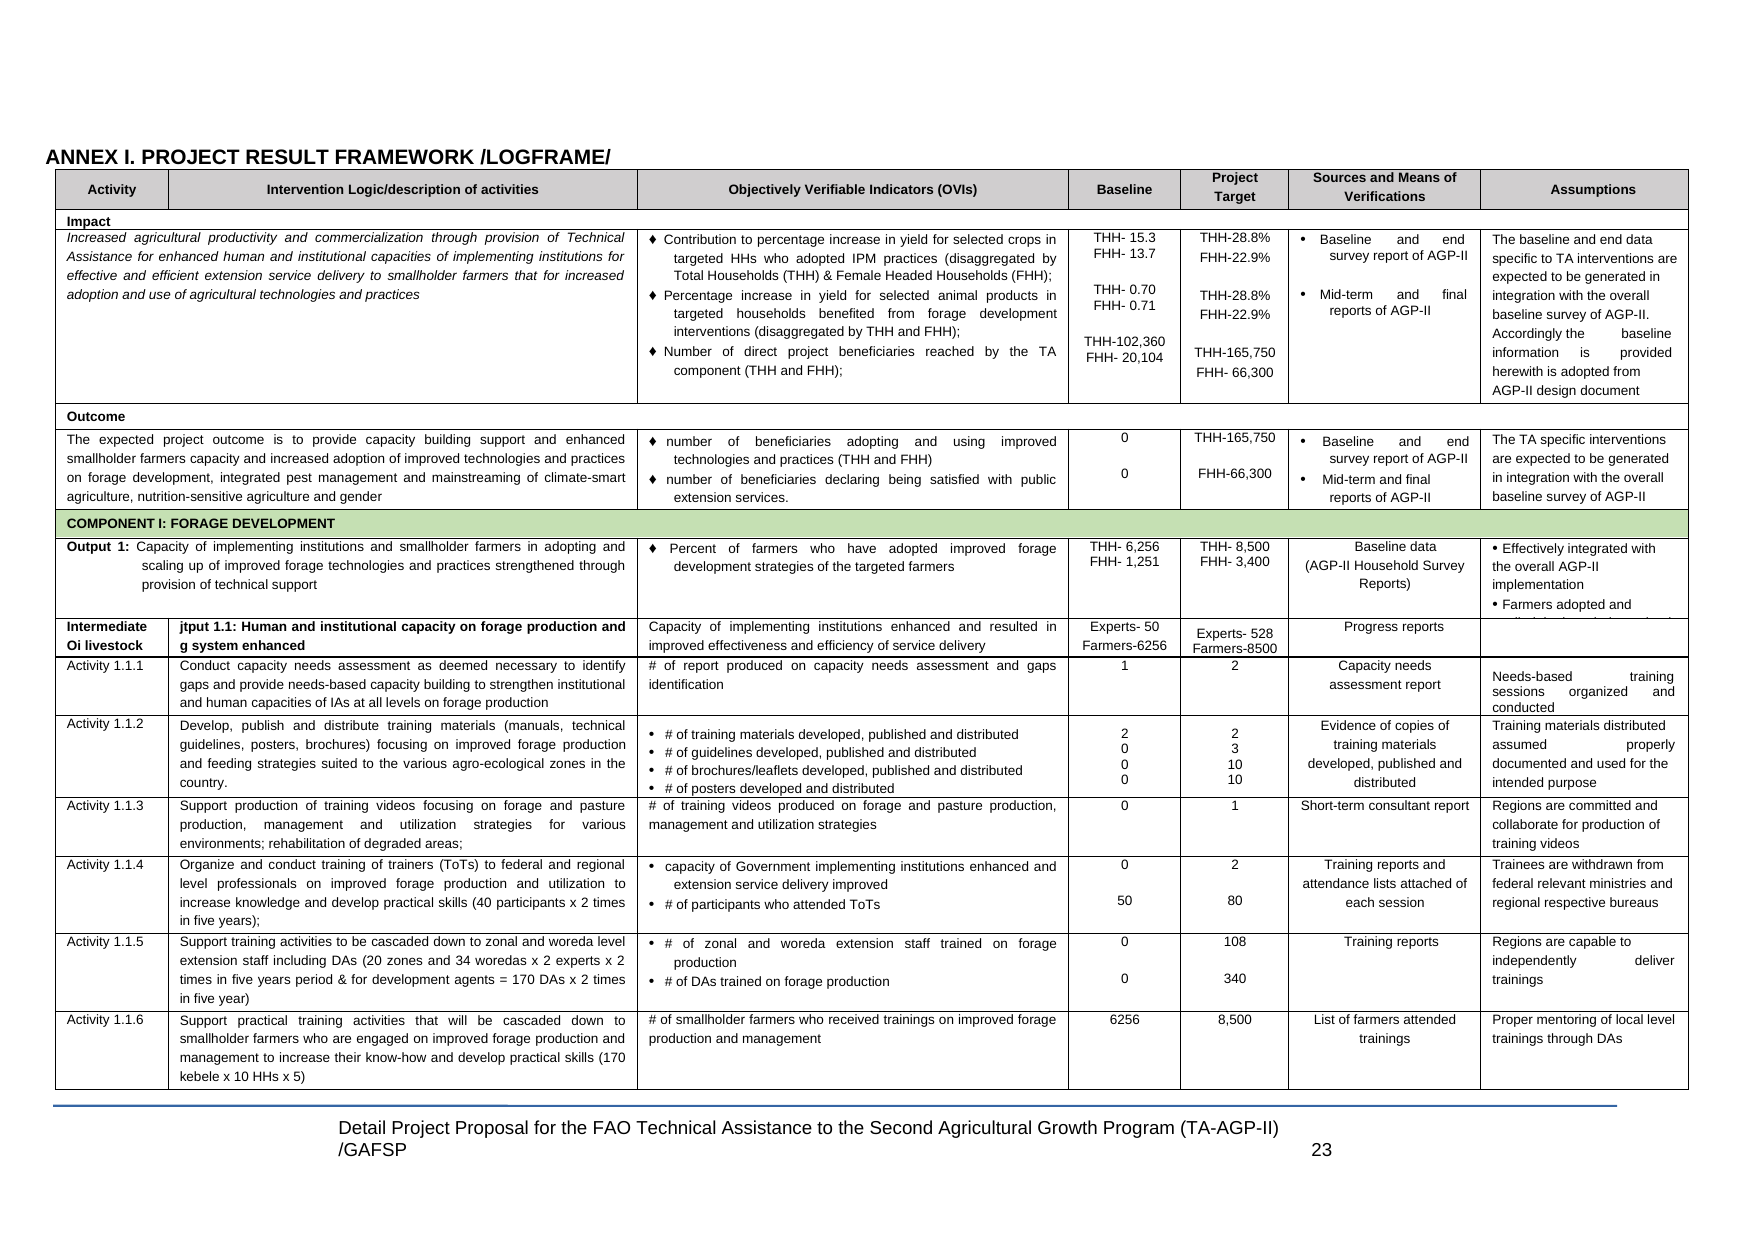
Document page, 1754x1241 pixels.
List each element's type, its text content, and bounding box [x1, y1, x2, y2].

table_cell Activity 1.1.5 [56, 934, 168, 1011]
table_cell Activity 1.1.1 [56, 658, 168, 715]
table_cell Baseline data (AGP-II Household Survey Reports) [1289, 539, 1480, 617]
table_cell The baseline and end data specific to TA interventions are expected to be generated in integration with the overall baseline survey of AGP-II. Accordingly the baseline information is provided herewith is adopted from AGP-II design document [1481, 230, 1688, 402]
table_cell ♦ Percent of farmers who have adopted improved forage development strategies of the targeted farmers [638, 539, 1068, 617]
table_cell # of zonal and woreda extension staff trained on forage production # of DAs trained on forage production [638, 934, 1068, 1011]
table_cell The TA specific interventions are expected to be generated in integration with the overall baseline survey of AGP-II [1481, 430, 1688, 508]
table_cell Support practical training activities that will be cascaded down to smallholder farmers who are engaged on improved forage production and management to increase their know-how and develop practical skills (170 kebele x 10 HHs x 5) [169, 1012, 637, 1089]
table_cell # of report produced on capacity needs assessment and gaps identification [638, 658, 1068, 715]
table_header Objectively Verifiable Indicators (OVIs) [638, 170, 1068, 209]
table_cell 1 [1069, 658, 1180, 715]
table_cell Experts- 50 Farmers-6256 [1069, 619, 1180, 656]
table_cell Baseline and end survey report of AGP-II Mid-term and final reports of AGP-II [1289, 430, 1480, 508]
table_header Sources and Means of Verifications [1289, 170, 1480, 209]
table_cell Intermediate Oi livestock feedin [56, 619, 168, 656]
table_cell Effectively integrated with the overall AGP-II implementation Farmers adopted and applied the knowledge gained [1481, 539, 1688, 617]
table_cell Experts- 528 Farmers-8500 [1181, 619, 1288, 656]
table_header Project Target [1181, 170, 1288, 209]
table_cell Activity 1.1.3 [56, 798, 168, 856]
table_cell 2 0 0 0 [1069, 716, 1180, 797]
table_cell Regions are committed and collaborate for production of training videos [1481, 798, 1688, 856]
table_cell Training materials distributed assumed properly documented and used for the intended purpose [1481, 716, 1688, 797]
table_cell Training reports and attendance lists attached of each session [1289, 857, 1480, 933]
table_cell Proper mentoring of local level trainings through DAs [1481, 1012, 1688, 1089]
table_cell 0 0 [1069, 430, 1180, 508]
table_cell Support production of training videos focusing on forage and pasture production, management and utilization strategies for various environments; rehabilitation of degraded areas; [169, 798, 637, 856]
table_cell Activity 1.1.2 [56, 716, 168, 797]
table_cell Short-term consultant report [1289, 798, 1480, 856]
table_cell number of beneficiaries adopting and using improved technologies and practices (THH and FHH) number of beneficiaries declaring being satisfied with public extension services. [638, 430, 1068, 508]
table_cell THH-28.8% FHH-22.9% THH-28.8% FHH-22.9% THH-165,750 FHH- 66,300 [1181, 230, 1288, 402]
table_cell Evidence of copies of training materials developed, published and distributed [1289, 716, 1480, 797]
table_cell THH-165,750 FHH-66,300 [1181, 430, 1288, 508]
text ANNEX I. PROJECT RESULT FRAMEWORK /LOGFRAME/ [45, 145, 1698, 169]
table_cell THH- 15.3 FHH- 13.7 THH- 0.70 FHH- 0.71 THH-102,360 FHH- 20,104 [1069, 230, 1180, 402]
table_cell Training reports [1289, 934, 1480, 1011]
table_cell 0 [1069, 798, 1180, 856]
table_cell Contribution to percentage increase in yield for selected crops in targeted HHs who adopted IPM practices (disaggregated by Total Households (THH) & Female Headed Households (FHH); Percentage increase in yield for selected animal products in targeted households benefited from forage development interventions (disaggregated by THH and FHH); Number of direct project beneficiaries reached by the TA component (THH and FHH); [638, 230, 1068, 402]
table_cell 8,500 [1181, 1012, 1288, 1089]
table_cell # of smallholder farmers who received trainings on improved forage production and management [638, 1012, 1068, 1089]
table_cell THH- 8,500 FHH- 3,400 [1181, 539, 1288, 617]
table_cell The expected project outcome is to provide capacity building support and enhanced smallholder farmers capacity and increased adoption of improved technologies and practices on forage development, integrated pest management and mainstreaming of climate-smart agriculture, nutrition-sensitive agriculture and gender [56, 430, 637, 508]
table_cell Progress reports [1289, 619, 1480, 656]
table_cell Capacity needs assessment report [1289, 658, 1480, 715]
table_cell 0 50 [1069, 857, 1180, 933]
table_cell 2 80 [1181, 857, 1288, 933]
table_cell [1481, 619, 1688, 656]
table_cell 6256 [1069, 1012, 1180, 1089]
table_cell Support training activities to be cascaded down to zonal and woreda level extension staff including DAs (20 zones and 34 woredas x 2 experts x 2 times in five years period & for development agents = 170 DAs x 2 times in five year) [169, 934, 637, 1011]
table_cell Conduct capacity needs assessment as deemed necessary to identify gaps and provide needs-based capacity building to strengthen institutional and human capacities of IAs at all levels on forage production [169, 658, 637, 715]
table_header Activity [56, 170, 168, 209]
table_header Intervention Logic/description of activities [169, 170, 637, 209]
table_cell 108 340 [1181, 934, 1288, 1011]
table_cell Impact [56, 210, 1688, 229]
table_cell 1 [1181, 798, 1288, 856]
table_cell Output 1: Capacity of implementing institutions and smallholder farmers in adopting and scaling up of improved forage technologies and practices strengthened through provision of technical support [56, 539, 637, 617]
table_cell # of training materials developed, published and distributed # of guidelines developed, published and distributed # of brochures/leaflets developed, published and distributed # of posters developed and distributed [638, 716, 1068, 797]
table_cell # of training videos produced on forage and pasture production, management and utilization strategies [638, 798, 1068, 856]
table_cell Baseline and end survey report of AGP-II Mid-term and final reports of AGP-II [1289, 230, 1480, 402]
table_cell jtput 1.1: Human and institutional capacity on forage production and g system enhanced [169, 619, 637, 656]
table_cell capacity of Government implementing institutions enhanced and extension service delivery improved # of participants who attended ToTs [638, 857, 1068, 933]
table_cell Needs-based training sessions organized and conducted [1481, 658, 1688, 715]
table_cell List of farmers attended trainings [1289, 1012, 1480, 1089]
table_cell Develop, publish and distribute training materials (manuals, technical guidelines, posters, brochures) focusing on improved forage production and feeding strategies suited to the various agro-ecological zones in the country. [169, 716, 637, 797]
table_cell COMPONENT I: FORAGE DEVELOPMENT [56, 510, 1688, 537]
table_cell Activity 1.1.6 [56, 1012, 168, 1089]
table_cell Trainees are withdrawn from federal relevant ministries and regional respective bureaus [1481, 857, 1688, 933]
table_cell Outcome [56, 404, 1688, 428]
table_header Baseline [1069, 170, 1180, 209]
table_cell 2 3 10 10 [1181, 716, 1288, 797]
table_cell Regions are capable to independently deliver trainings [1481, 934, 1688, 1011]
table_cell Capacity of implementing institutions enhanced and resulted in improved effectiveness and efficiency of service delivery [638, 619, 1068, 656]
table_cell Increased agricultural productivity and commercialization through provision of Technical Assistance for enhanced human and institutional capacities of implementing institutions for effective and efficient extension service delivery to smallholder farmers that for increased adoption and use of agricultural technologies and practices [56, 230, 637, 402]
table_header Assumptions [1481, 170, 1688, 209]
table_cell Organize and conduct training of trainers (ToTs) to federal and regional level professionals on improved forage production and utilization to increase knowledge and develop practical skills (40 participants x 2 times in five years); [169, 857, 637, 933]
table_cell 0 0 [1069, 934, 1180, 1011]
table_cell THH- 6,256 FHH- 1,251 [1069, 539, 1180, 617]
table_cell 2 [1181, 658, 1288, 715]
table_cell Activity 1.1.4 [56, 857, 168, 933]
